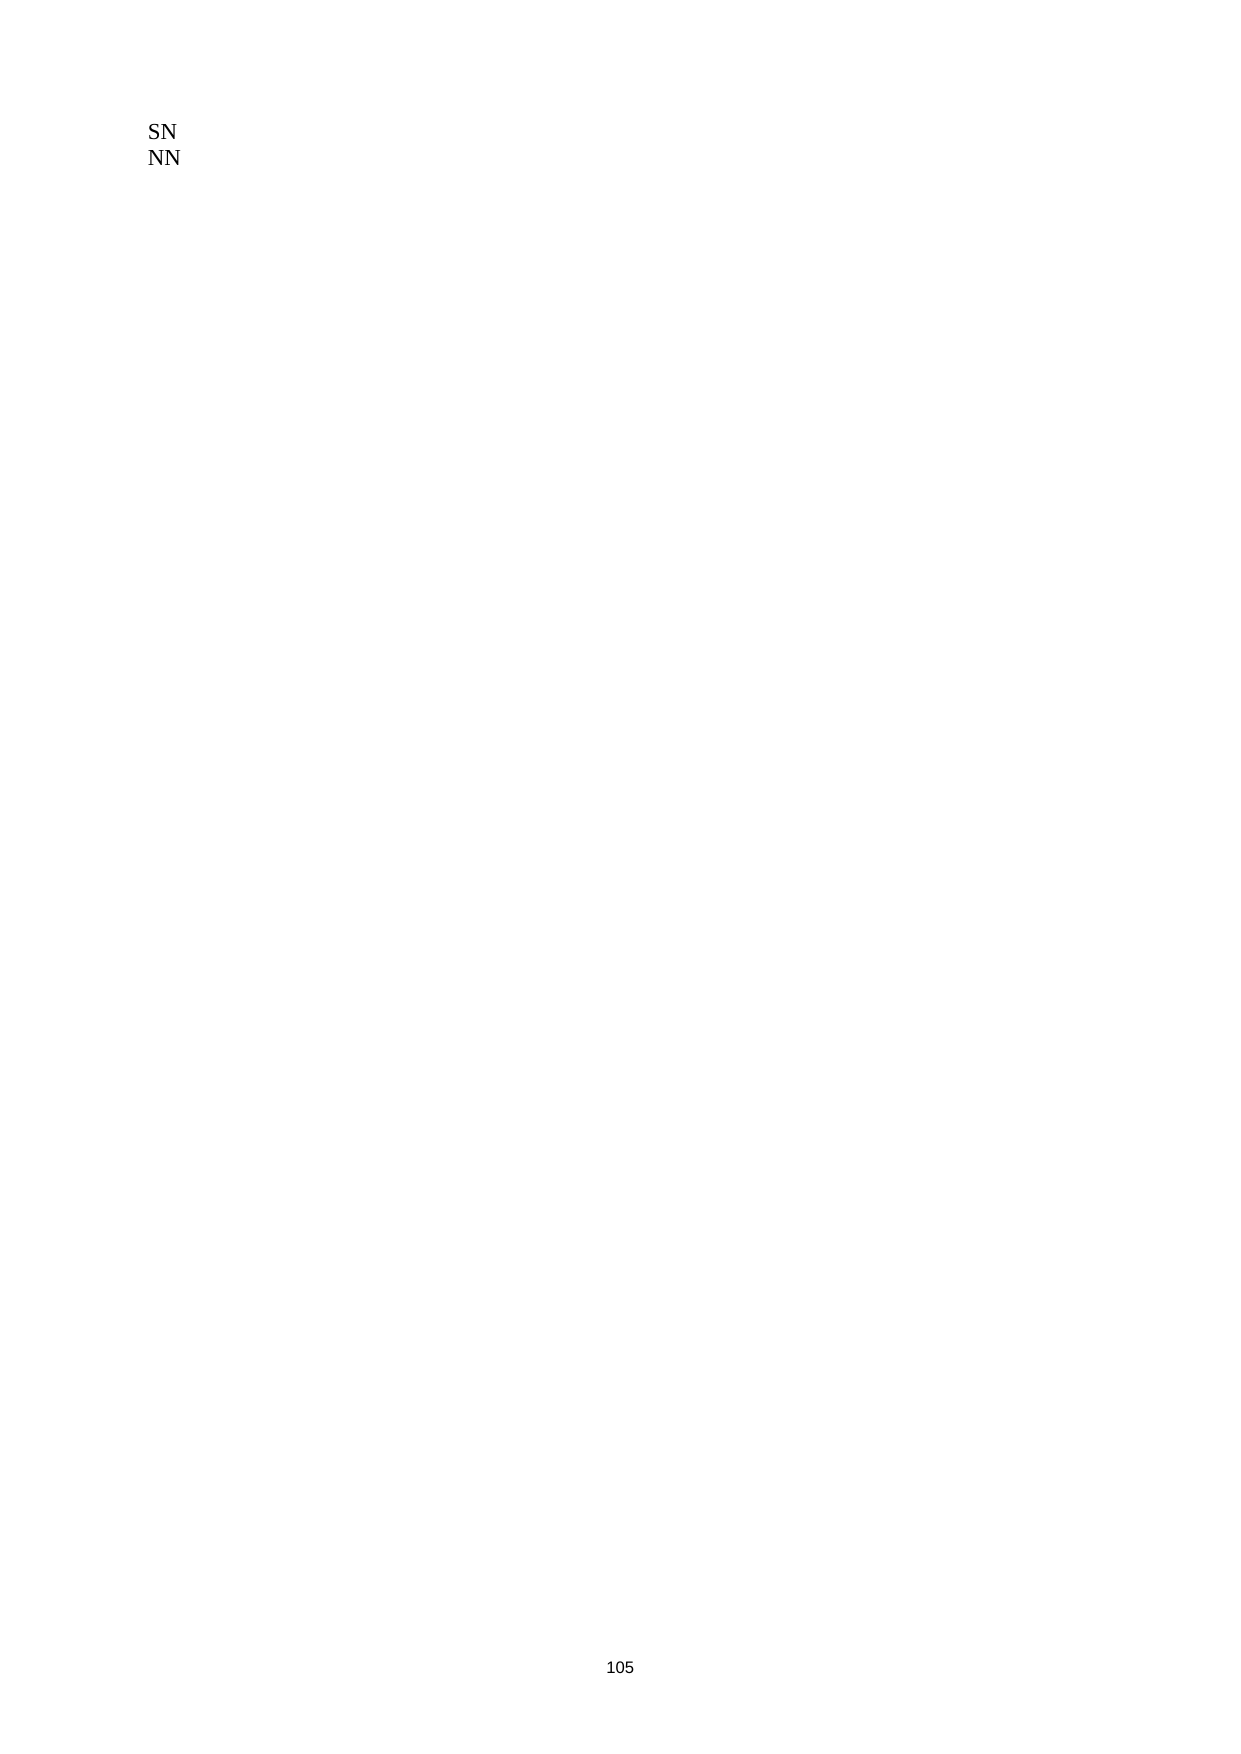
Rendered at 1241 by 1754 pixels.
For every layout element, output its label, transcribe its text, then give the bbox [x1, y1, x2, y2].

text NN [148, 144, 1093, 171]
text SN [148, 118, 1093, 144]
